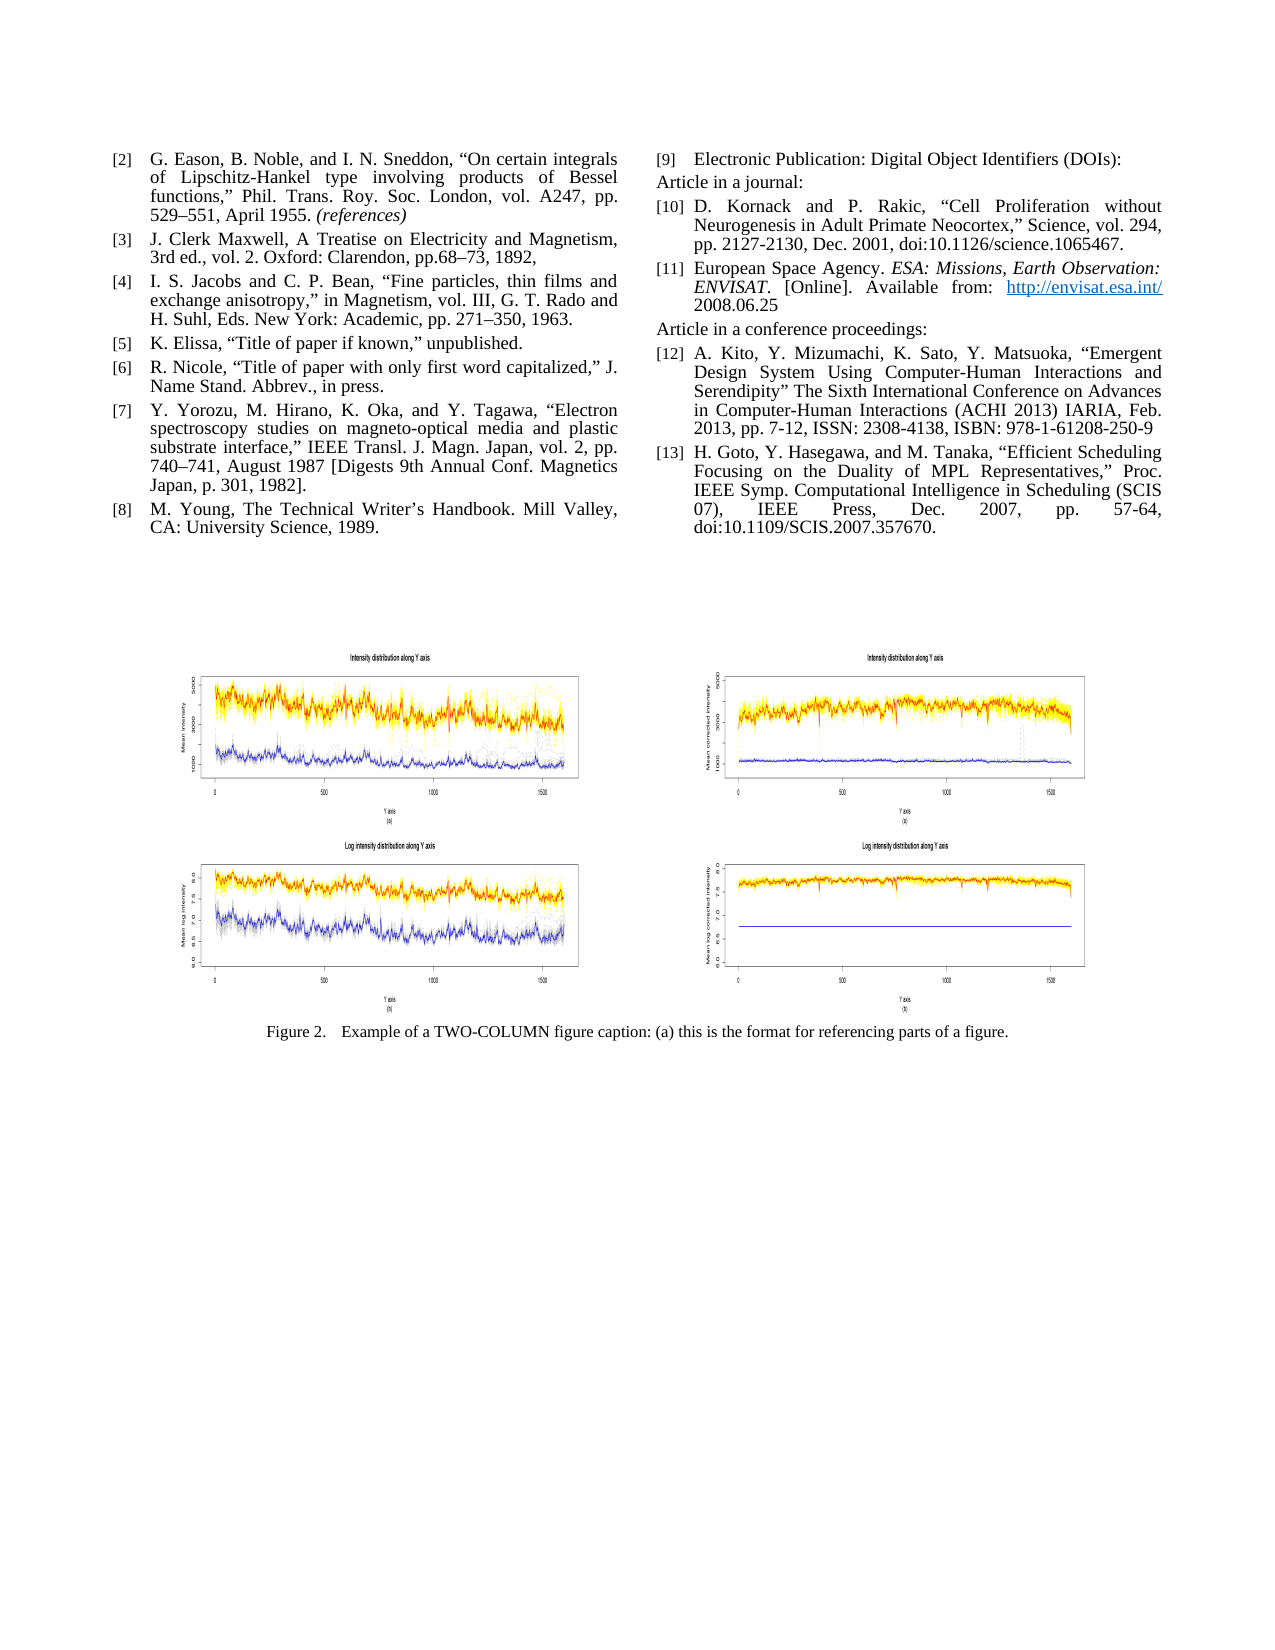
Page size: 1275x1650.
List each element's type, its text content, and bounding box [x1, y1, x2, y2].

text J. Clerk Maxwell, A Treatise on Electricity and Magnetism, 3rd ed., vol. 2. Oxford: Clarendon, pp.68–73, 1892, [112, 230, 619, 268]
picture [180, 638, 589, 1014]
text M. Young, The Technical Writer’s Handbook. Mill Valley, CA: University Science, 1989. [112, 500, 619, 537]
text H. Goto, Y. Hasegawa, and M. Tanaka, “Efficient Scheduling Focusing on the Duality of MPL Representatives,” Proc. IEEE Symp. Computational Intelligence in Scheduling (SCIS 07), IEEE Press, Dec. 2007, pp. 57-64, doi:10.1109/SCIS.2007.357670. [656, 444, 1162, 537]
text Electronic Publication: Digital Object Identifiers (DOIs): [656, 150, 1162, 169]
picture [705, 638, 1095, 1014]
text K. Elissa, “Title of paper if known,” unpublished. [112, 334, 619, 353]
text A. Kito, Y. Mizumachi, K. Sato, Y. Matsuoka, “Emergent Design System Using Computer-Human Interactions and Serendipity” The Sixth International Conference on Advances in Computer-Human Interactions (ACHI 2013) IARIA, Feb. 2013, pp. 7-12, ISSN: 2308-4138, ISBN: 978-1-61208-250-9 [656, 345, 1162, 438]
text D. Kornack and P. Rakic, “Cell Proliferation without Neurogenesis in Adult Primate Neocortex,” Science, vol. 294, pp. 2127-2130, Dec. 2001, doi:10.1126/science.1065467. [656, 198, 1162, 254]
text R. Nicole, “Title of paper with only first word capitalized,” J. Name Stand. Abbrev., in press. [112, 358, 619, 396]
text Y. Yorozu, M. Hirano, K. Oka, and Y. Tagawa, “Electron spectroscopy studies on magneto-optical media and plastic substrate interface,” IEEE Transl. J. Magn. Japan, vol. 2, pp. 740–741, August 1987 [Digests 9th Annual Conf. Magnetics Japan, p. 301, 1982]. [112, 401, 619, 495]
text Example of a TWO-COLUMN figure caption: (a) this is the format for referencing parts of a figure. [112, 1022, 1162, 1041]
list Article in a journal: [656, 174, 1162, 193]
list Article in a conference proceedings: [656, 321, 1162, 339]
text I. S. Jacobs and C. P. Bean, “Fine particles, thin films and exchange anisotropy,” in Magnetism, vol. III, G. T. Rado and H. Suhl, Eds. New York: Academic, pp. 271–350, 1963. [112, 273, 619, 329]
text G. Eason, B. Noble, and I. N. Sneddon, “On certain integrals of Lipschitz-Hankel type involving products of Bessel functions,” Phil. Trans. Roy. Soc. London, vol. A247, pp. 529–551, April 1955. (references) [112, 150, 619, 225]
text European Space Agency. ESA: Missions, Earth Observation: ENVISAT. [Online]. Available from: http://envisat.esa.int/ 2008.06.25 [656, 259, 1162, 316]
